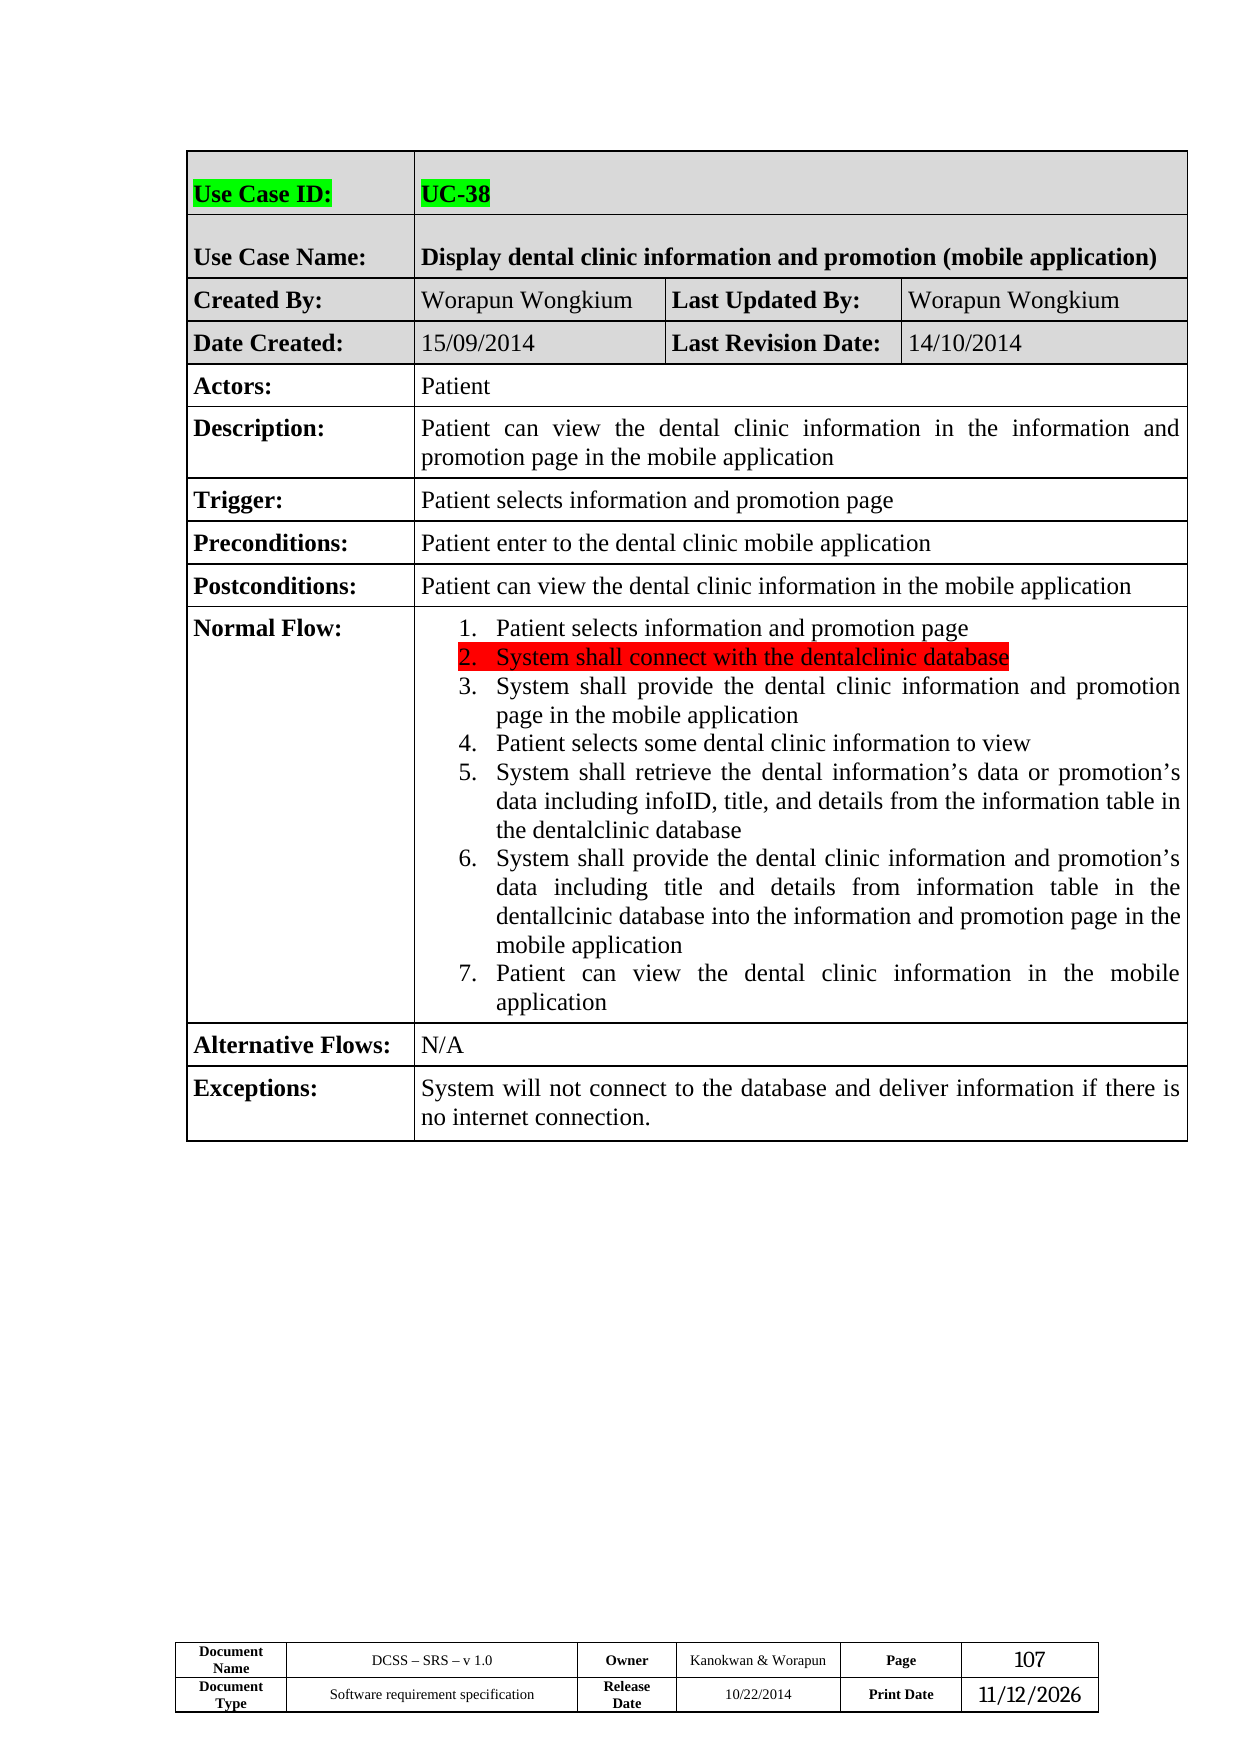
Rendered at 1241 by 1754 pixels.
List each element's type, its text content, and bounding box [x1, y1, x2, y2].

table_cell Exceptions: [188, 1067, 414, 1140]
table_cell 15/09/2014 [415, 322, 665, 363]
table_cell Display dental clinic information and promotion (mobile application) [415, 215, 1187, 277]
table_cell Normal Flow: [188, 607, 414, 1022]
table_cell 14/10/2014 [902, 322, 1187, 363]
table_cell Patient can view the dental clinic information in the information and promotion page in the mobile application [415, 407, 1187, 477]
table_cell Patient [415, 365, 1187, 406]
table_cell Patient enter to the dental clinic mobile application [415, 522, 1187, 563]
table_cell Alternative Flows: [188, 1024, 414, 1065]
table_cell Trigger: [188, 479, 414, 520]
table_cell Last Revision Date: [666, 322, 901, 363]
table_header UC-38 [415, 152, 1187, 214]
table_cell Patient selects information and promotion page System shall connect with the dentalclinic database System shall provide the dental clinic information and promotion page in the mobile application Patient selects some dental clinic information to view System shall retrieve the dental information’s data or promotion’s data including infoID, title, and details from the information table in the dentalclinic database System shall provide the dental clinic information and promotion’s data including title and details from information table in the dentallcinic database into the information and promotion page in the mobile application Patient can view the dental clinic information in the mobile application [415, 607, 1187, 1022]
table_header Use Case ID: [188, 152, 414, 214]
table_cell Use Case Name: [188, 215, 414, 277]
table_cell Description: [188, 407, 414, 477]
table_cell Created By: [188, 279, 414, 320]
table_cell Patient selects information and promotion page [415, 479, 1187, 520]
table_cell Postconditions: [188, 565, 414, 606]
table_cell Patient can view the dental clinic information in the mobile application [415, 565, 1187, 606]
table_cell Preconditions: [188, 522, 414, 563]
table_cell System will not connect to the database and deliver information if there is no internet connection. [415, 1067, 1187, 1140]
table_cell Actors: [188, 365, 414, 406]
table_cell N/A [415, 1024, 1187, 1065]
table_cell Worapun Wongkium [415, 279, 665, 320]
table_cell Date Created: [188, 322, 414, 363]
table_cell Last Updated By: [666, 279, 901, 320]
table_cell Worapun Wongkium [902, 279, 1187, 320]
